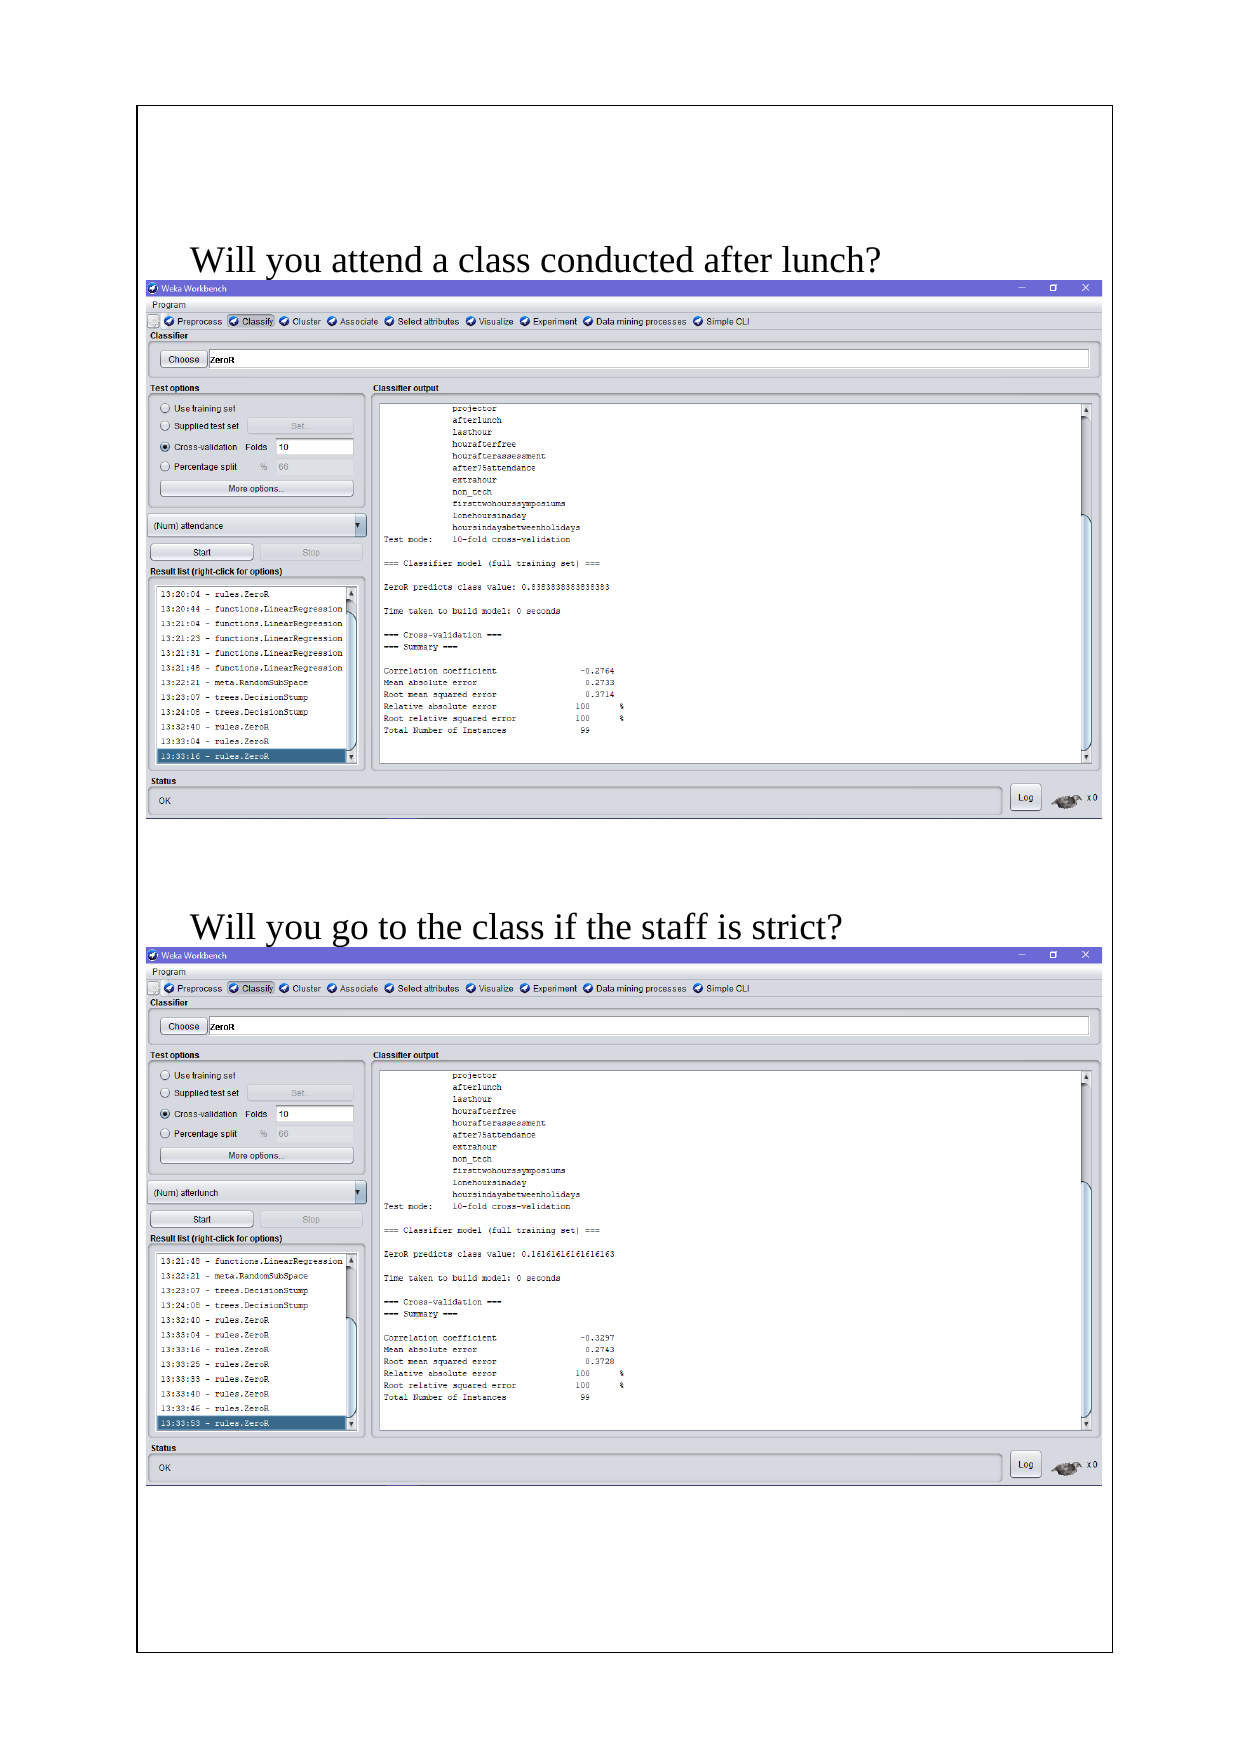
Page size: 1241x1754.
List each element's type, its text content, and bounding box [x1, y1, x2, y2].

list Will you go to the class if the staff is strict? [146, 905, 1104, 948]
picture [145, 280, 1103, 819]
list Will you attend a class conducted after lunch? [146, 238, 1104, 281]
picture [145, 947, 1103, 1486]
